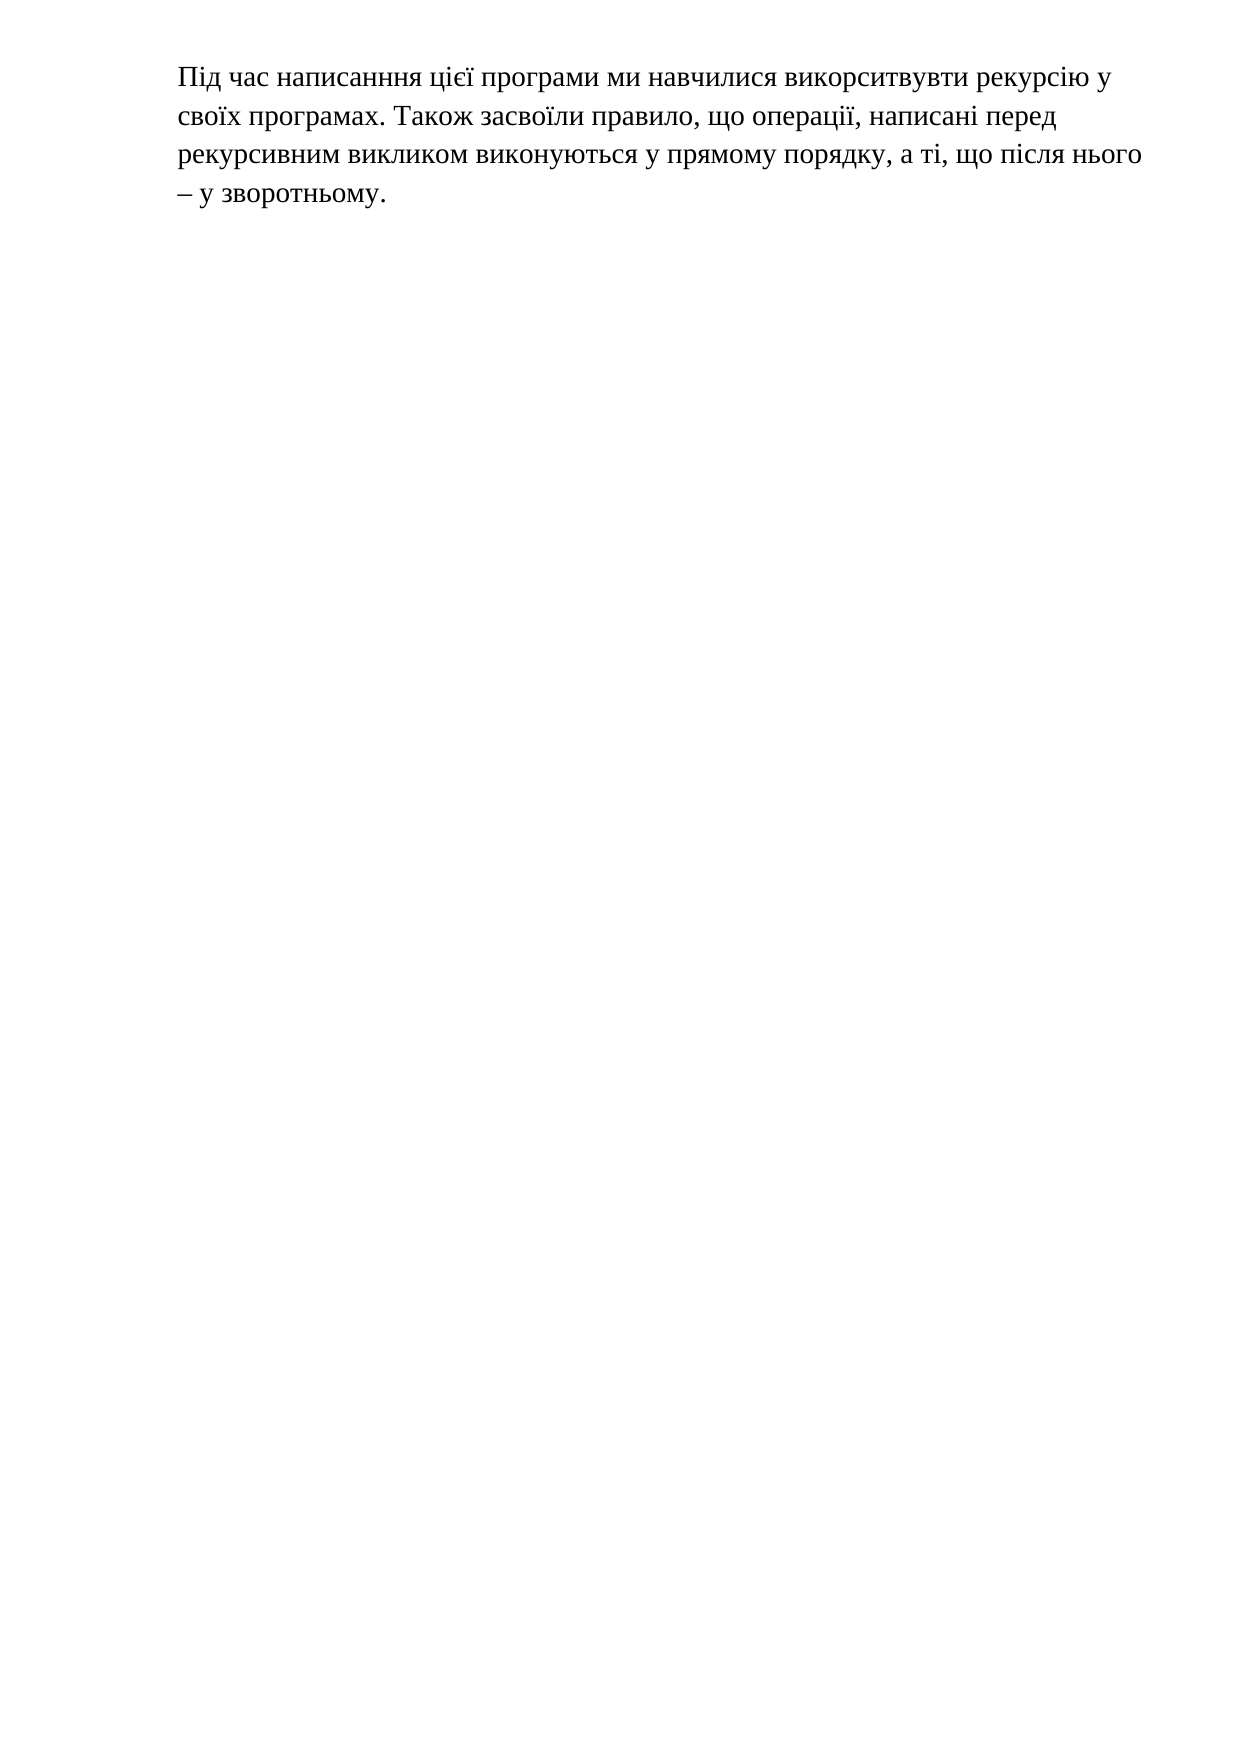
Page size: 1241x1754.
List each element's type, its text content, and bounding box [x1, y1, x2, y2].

text Під час написанння цієї програми ми навчилися викорситвувти рекурсію у своїх програмах. Також засвоїли правило, що операції, написані перед рекурсивним викликом виконуються у прямому порядку, а ті, що після нього – у зворотньому. [177, 59, 1152, 208]
